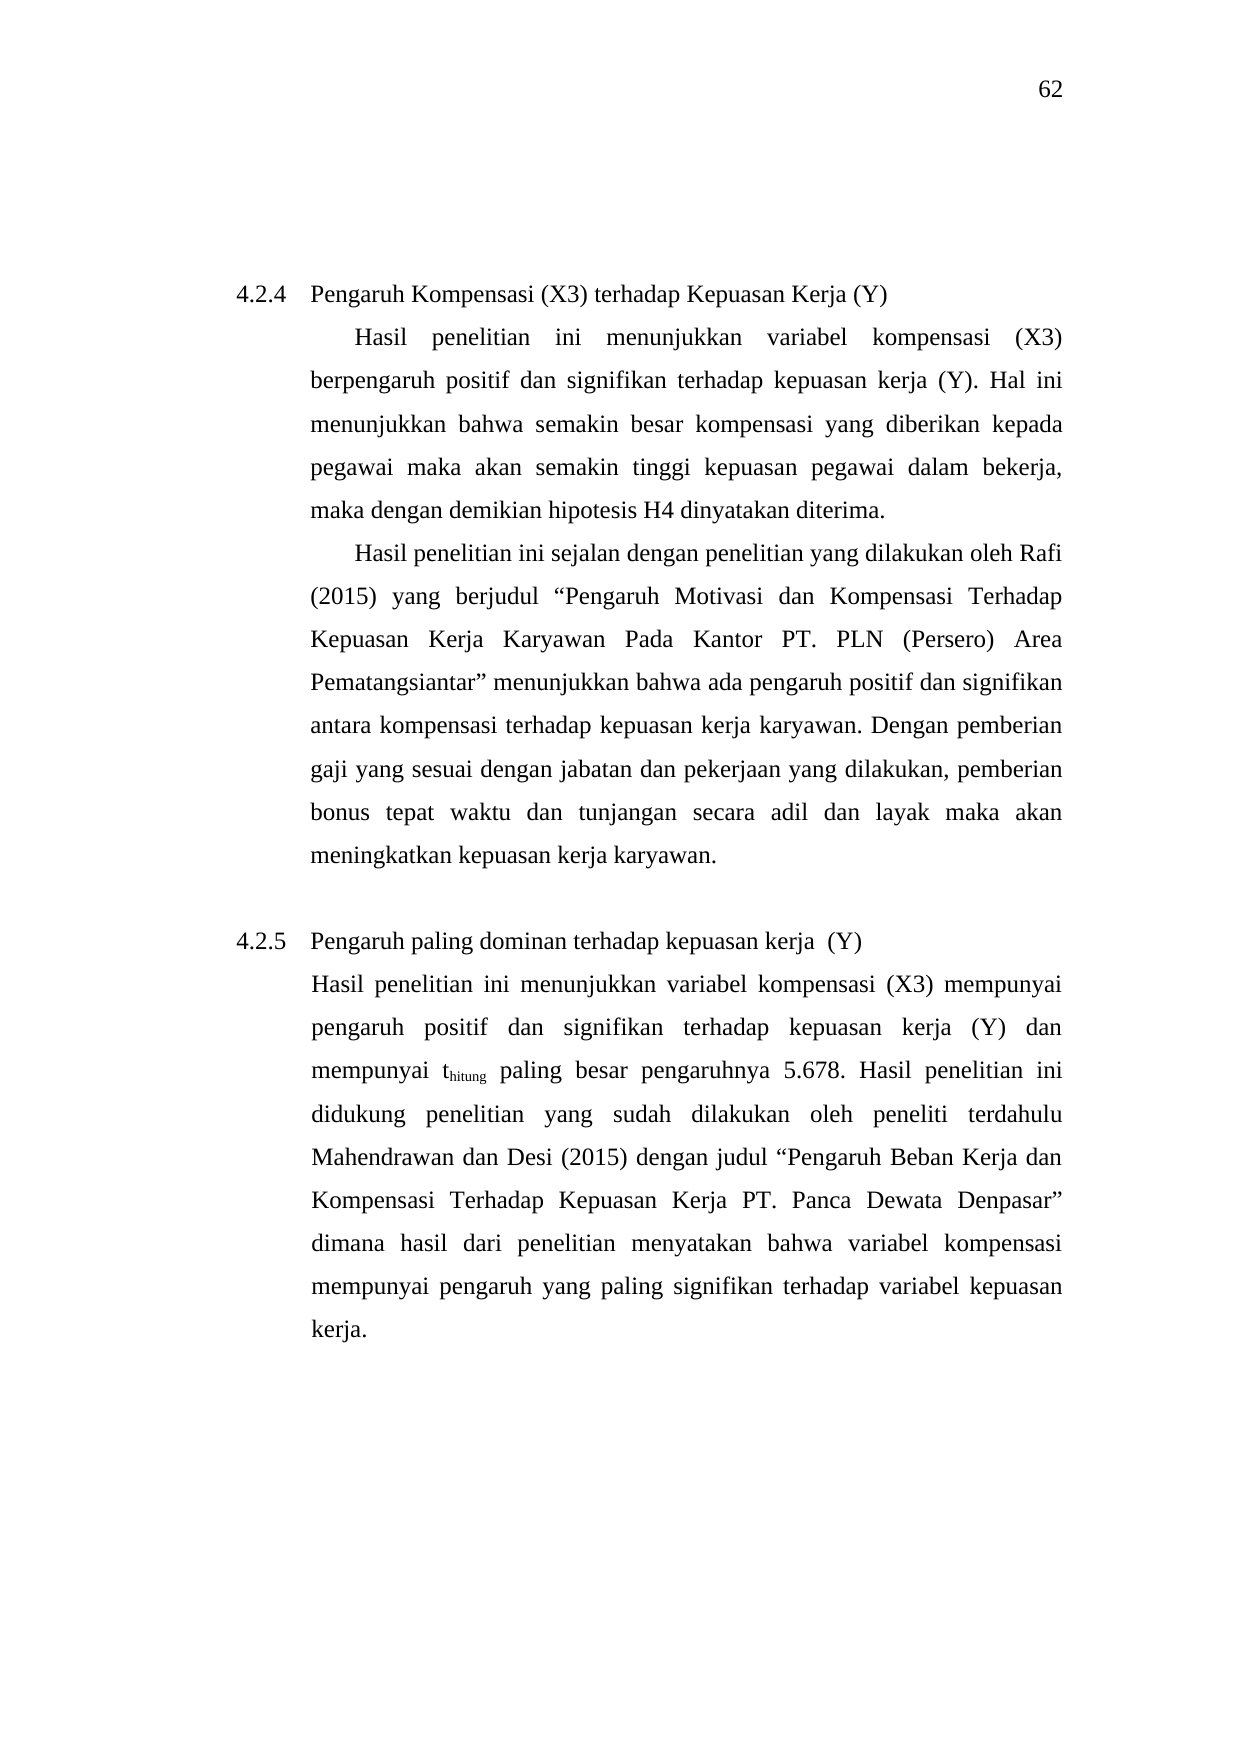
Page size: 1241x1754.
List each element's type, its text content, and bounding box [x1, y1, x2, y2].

list Pengaruh Kompensasi (X3) terhadap Kepuasan Kerja (Y) [236, 279, 1063, 308]
text Hasil penelitian ini sejalan dengan penelitian yang dilakukan oleh Rafi (2015) yang berjudul “Pengaruh Motivasi dan Kompensasi Terhadap Kepuasan Kerja Karyawan Pada Kantor PT. PLN (Persero) Area Pematangsiantar” menunjukkan bahwa ada pengaruh positif dan signifikan antara kompensasi terhadap kepuasan kerja karyawan. Dengan pemberian gaji yang sesuai dengan jabatan dan pekerjaan yang dilakukan, pemberian bonus tepat waktu dan tunjangan secara adil dan layak maka akan meningkatkan kepuasan kerja karyawan. [310, 538, 1063, 869]
text Hasil penelitian ini menunjukkan variabel kompensasi (X3) mempunyai pengaruh positif dan signifikan terhadap kepuasan kerja (Y) dan mempunyai thitung paling besar pengaruhnya 5.678. Hasil penelitian ini didukung penelitian yang sudah dilakukan oleh peneliti terdahulu Mahendrawan dan Desi (2015) dengan judul “Pengaruh Beban Kerja dan Kompensasi Terhadap Kepuasan Kerja PT. Panca Dewata Denpasar” dimana hasil dari penelitian menyatakan bahwa variabel kompensasi mempunyai pengaruh yang paling signifikan terhadap variabel kepuasan kerja. [311, 969, 1063, 1343]
list Hasil penelitian ini menunjukkan variabel kompensasi (X3) berpengaruh positif dan signifikan terhadap kepuasan kerja (Y). Hal ini menunjukkan bahwa semakin besar kompensasi yang diberikan kepada pegawai maka akan semakin tinggi kepuasan pegawai dalam bekerja, maka dengan demikian hipotesis H4 dinyatakan diterima. [310, 322, 1063, 524]
list Pengaruh paling dominan terhadap kepuasan kerja (Y) [236, 926, 1063, 955]
